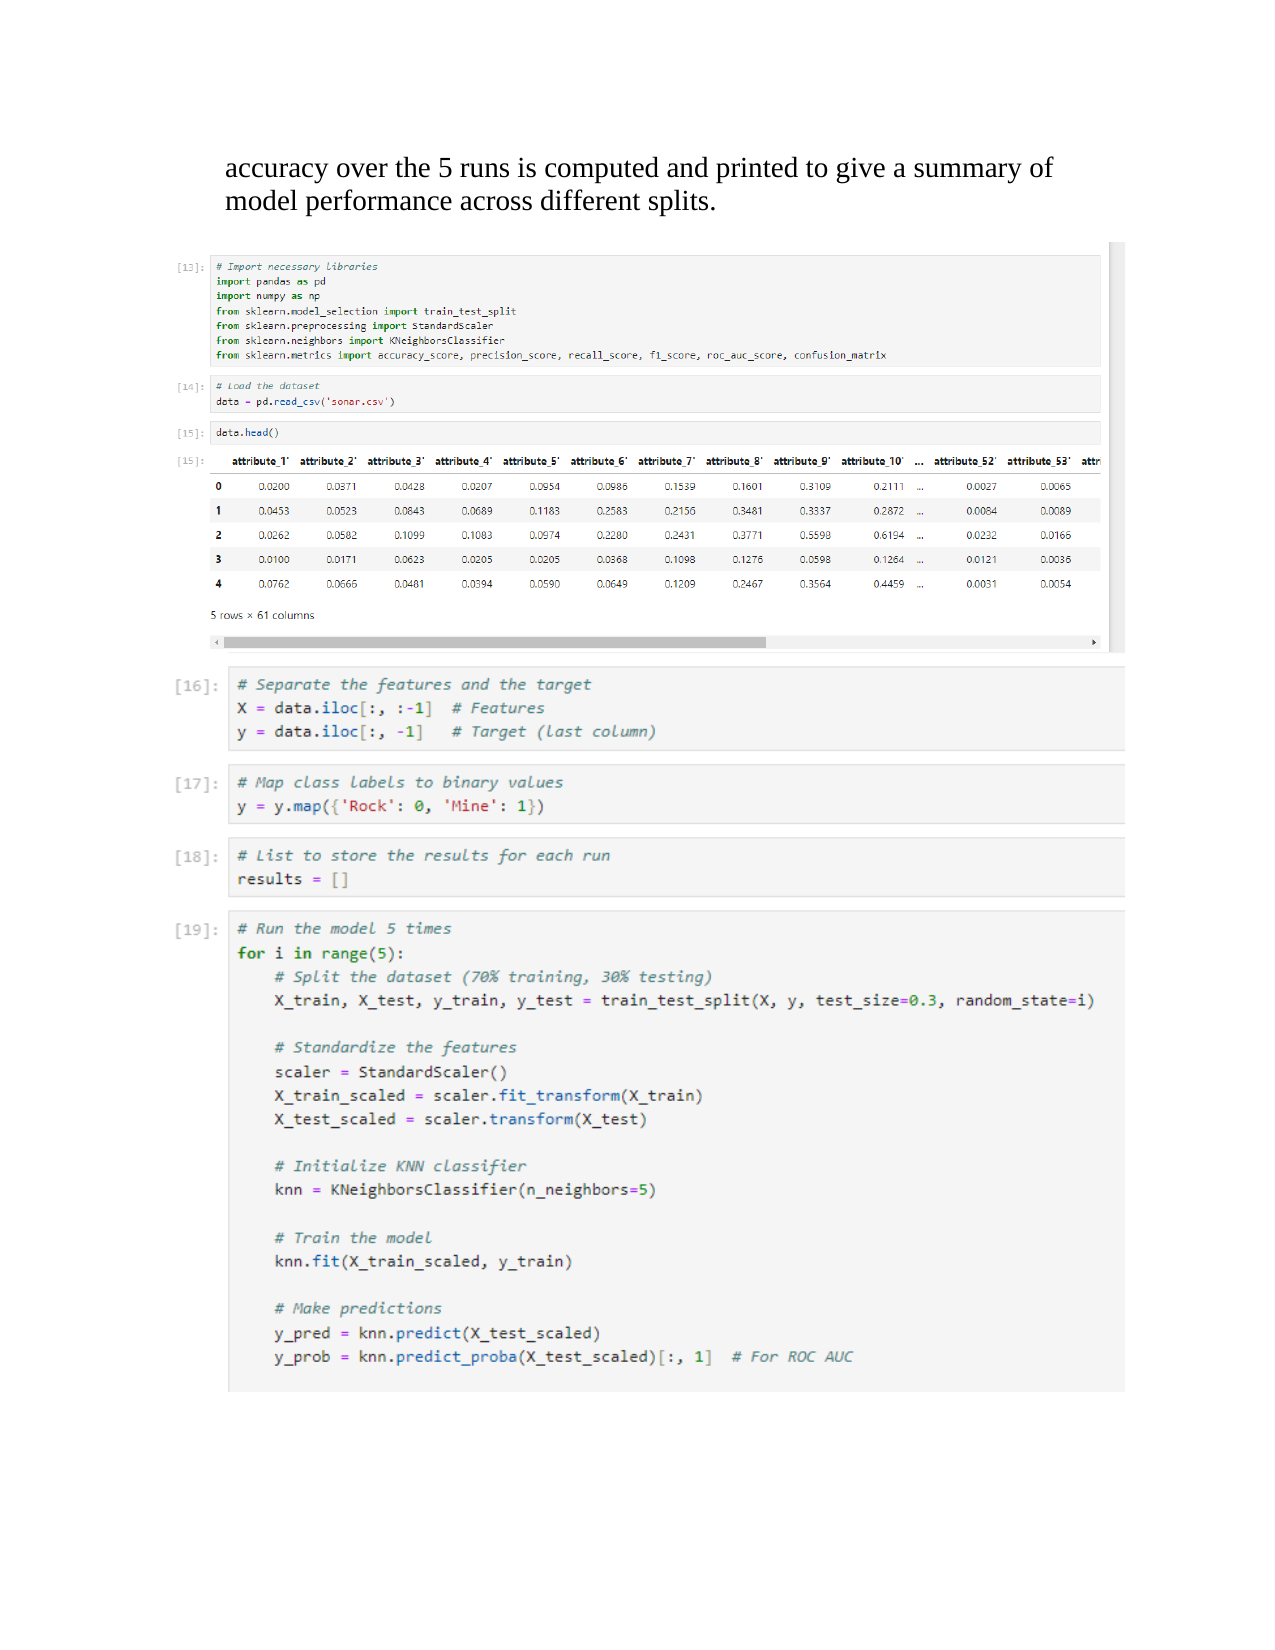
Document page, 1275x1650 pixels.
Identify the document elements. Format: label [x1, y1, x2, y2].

list [187, 150, 1125, 217]
picture [150, 242, 1125, 1392]
